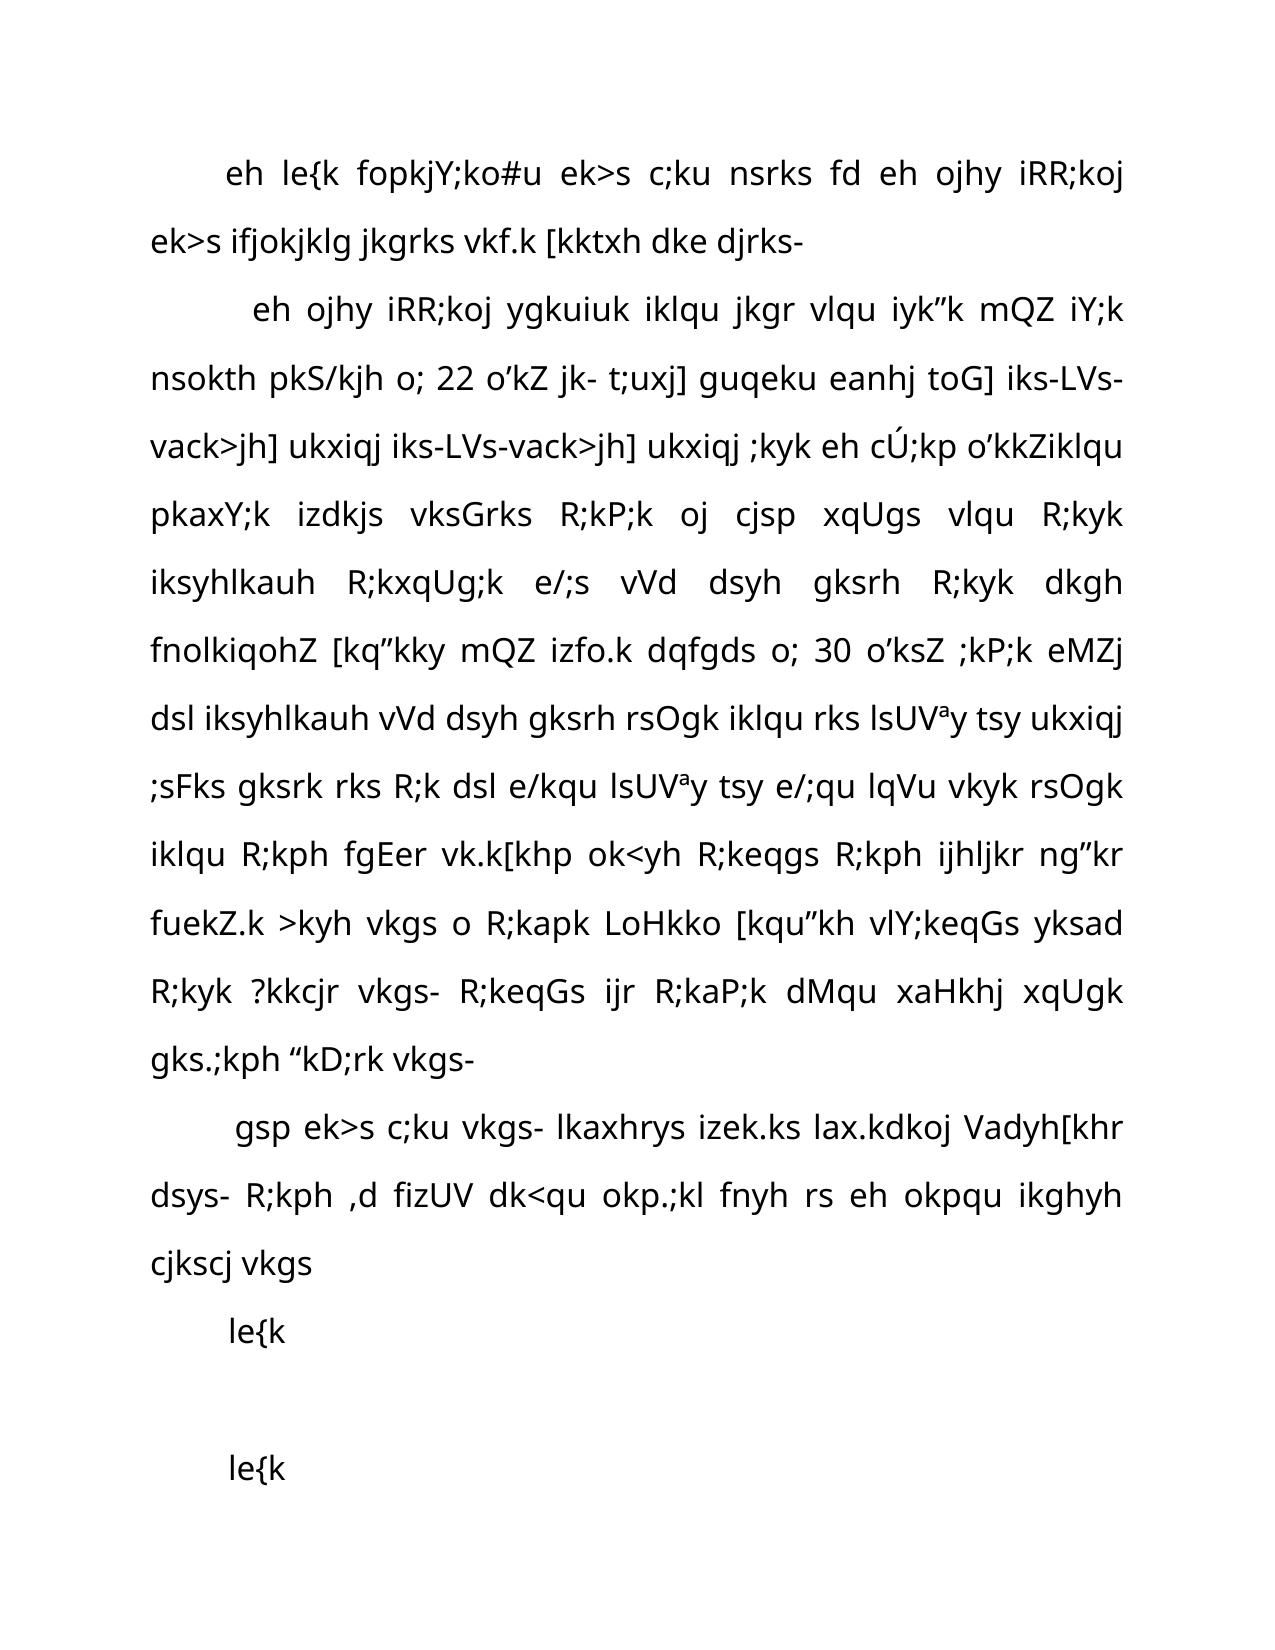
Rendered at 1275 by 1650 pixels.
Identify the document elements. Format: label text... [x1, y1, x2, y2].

text gsp ek>s c;ku vkgs- lkaxhrys izek.ks lax.kdkoj Vadyh[khr dsys- R;kph ,d fizUV dk<qu okp.;kl fnyh rs eh okpqu ikghyh cjkscj vkgs [150, 1104, 1125, 1285]
text le{k [150, 1308, 1125, 1353]
text eh le{k fopkjY;ko#u ek>s c;ku nsrks fd eh ojhy iRR;koj ek>s ifjokjklg jkgrks vkf.k [kktxh dke djrks- [150, 150, 1125, 263]
text le{k [150, 1444, 1125, 1490]
text eh ojhy iRR;koj ygkuiuk iklqu jkgr vlqu iyk”k mQZ iY;k nsokth pkS/kjh o; 22 o’kZ jk- t;uxj] guqeku eanhj toG] iks-LVs-vack>jh] ukxiqj iks-LVs-vack>jh] ukxiqj ;kyk eh cÚ;kp o’kkZiklqu pkaxY;k izdkjs vksGrks R;kP;k oj cjsp xqUgs vlqu R;kyk iksyhlkauh R;kxqUg;k e/;s vVd dsyh gksrh R;kyk dkgh fnolkiqohZ [kq”kky mQZ izfo.k dqfgds o; 30 o’ksZ ;kP;k eMZj dsl iksyhlkauh vVd dsyh gksrh rsOgk iklqu rks lsUVªy tsy ukxiqj ;sFks gksrk rks R;k dsl e/kqu lsUVªy tsy e/;qu lqVu vkyk rsOgk iklqu R;kph fgEer vk.k[khp ok<yh R;keqgs R;kph ijhljkr ng”kr fuekZ.k >kyh vkgs o R;kapk LoHkko [kqu”kh vlY;keqGs yksad R;kyk ?kkcjr vkgs- R;keqGs ijr R;kaP;k dMqu xaHkhj xqUgk gks.;kph “kD;rk vkgs- [150, 286, 1125, 1081]
